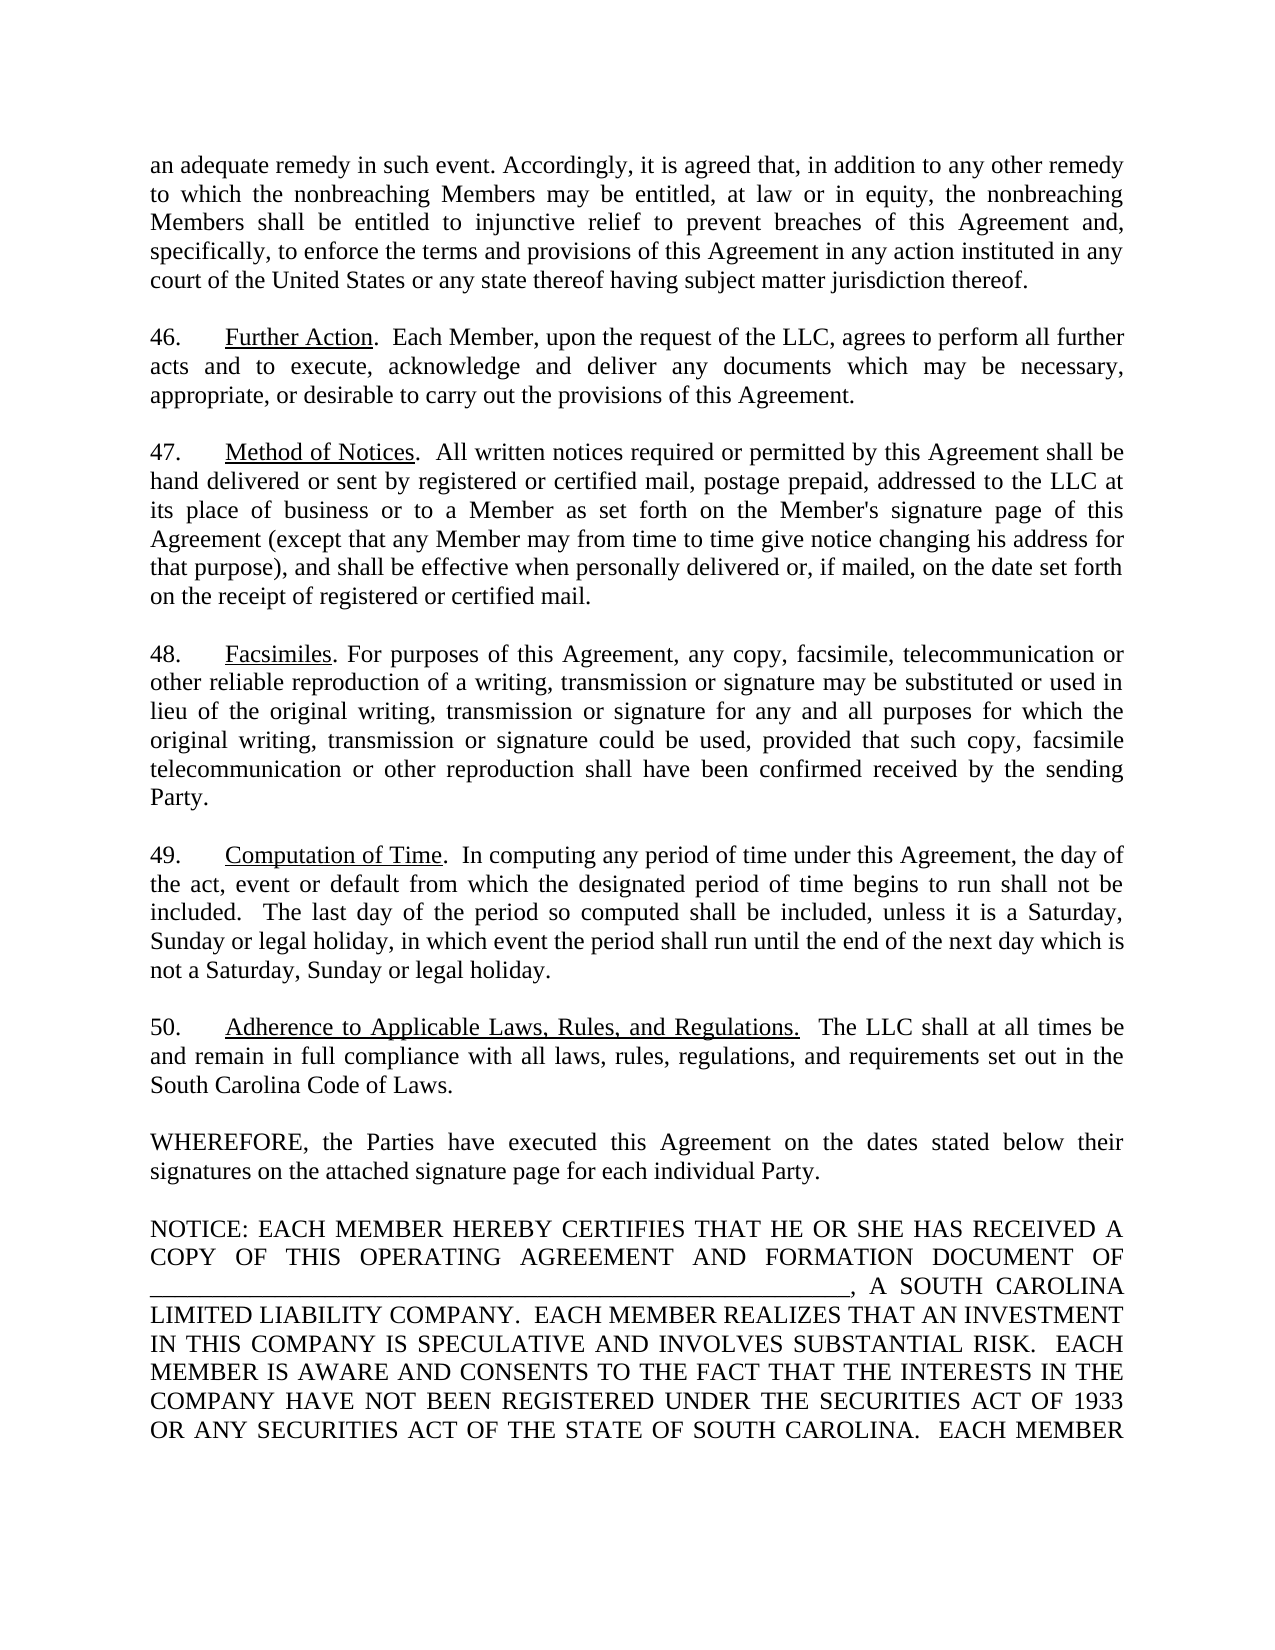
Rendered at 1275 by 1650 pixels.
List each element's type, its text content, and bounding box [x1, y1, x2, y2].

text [150, 150, 1125, 294]
text 47. Method of Notices. All written notices required or permitted by this Agreement shall be hand delivered or sent by registered or certified mail, postage prepaid, addressed to the LLC at its place of business or to a Member as set forth on the Member's signature page of this Agreement (except that any Member may from time to time give notice changing his address for that purpose), and shall be effective when personally delivered or, if mailed, on the date set forth on the receipt of registered or certified mail. [150, 437, 1125, 610]
text 48. Facsimiles. For purposes of this Agreement, any copy, facsimile, telecommunication or other reliable reproduction of a writing, transmission or signature may be substituted or used in lieu of the original writing, transmission or signature for any and all purposes for which the original writing, transmission or signature could be used, provided that such copy, facsimile telecommunication or other reproduction shall have been confirmed received by the sending Party. [150, 639, 1125, 811]
text 46. Further Action. Each Member, upon the request of the LLC, agrees to perform all further acts and to execute, acknowledge and deliver any documents which may be necessary, appropriate, or desirable to carry out the provisions of this Agreement. [150, 322, 1125, 409]
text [150, 1214, 1125, 1444]
text 50. Adherence to Applicable Laws, Rules, and Regulations. The LLC shall at all times be and remain in full compliance with all laws, rules, regulations, and requirements set out in the South Carolina Code of Laws. [150, 1012, 1125, 1099]
text 49. Computation of Time. In computing any period of time under this Agreement, the day of the act, event or default from which the designated period of time begins to run shall not be included. The last day of the period so computed shall be included, unless it is a Saturday, Sunday or legal holiday, in which event the period shall run until the end of the next day which is not a Saturday, Sunday or legal holiday. [150, 840, 1125, 984]
text WHEREFORE, the Parties have executed this Agreement on the dates stated below their signatures on the attached signature page for each individual Party. [150, 1127, 1125, 1185]
